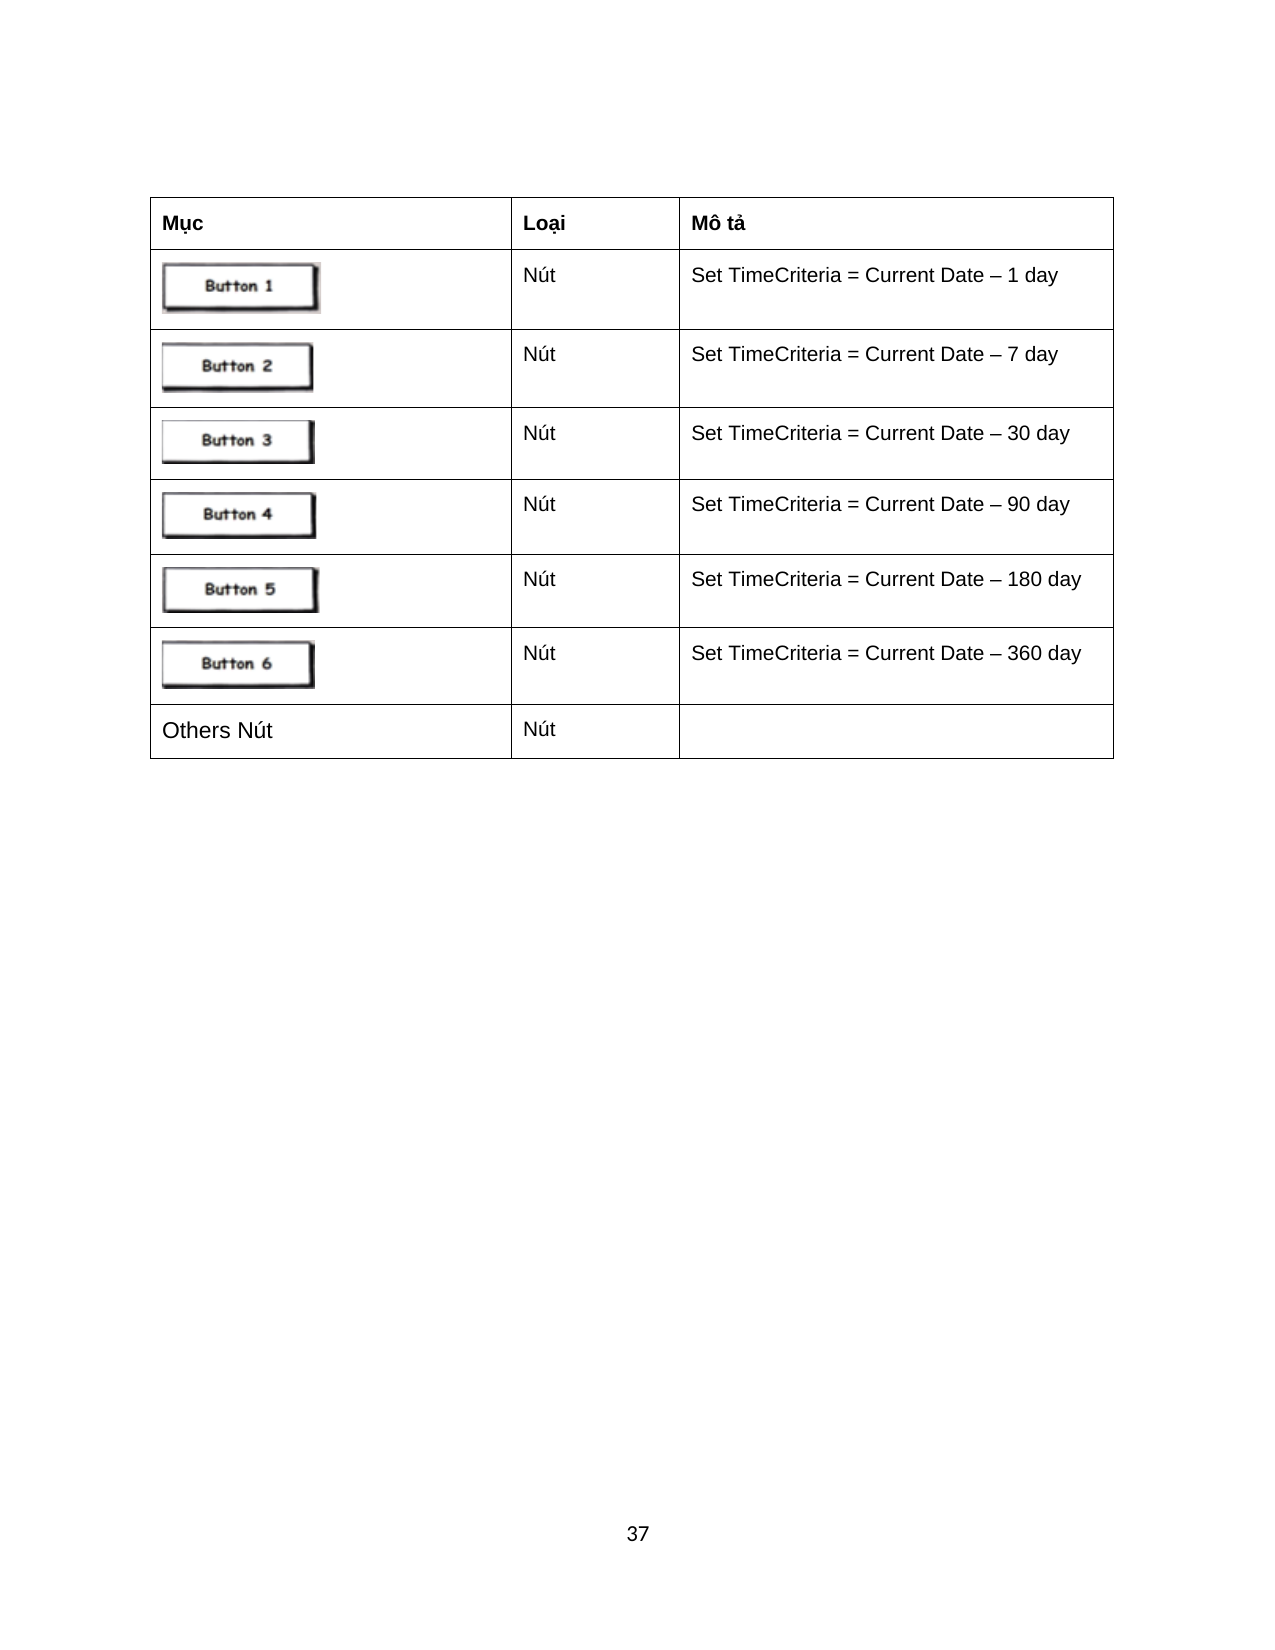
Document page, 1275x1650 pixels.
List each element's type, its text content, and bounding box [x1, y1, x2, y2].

picture [161, 492, 317, 539]
table_cell Nút [512, 555, 679, 627]
picture [161, 262, 322, 314]
table_cell Set TimeCriteria = Current Date – 180 day [680, 555, 1113, 627]
table_cell [151, 330, 511, 407]
table_cell Others Nút [151, 705, 511, 758]
table_cell [151, 628, 511, 704]
table_cell Set TimeCriteria = Current Date – 90 day [680, 480, 1113, 554]
table_cell Set TimeCriteria = Current Date – 30 day [680, 408, 1113, 479]
table_header Mô tả [680, 198, 1113, 249]
picture [161, 420, 315, 464]
table_cell Set TimeCriteria = Current Date – 360 day [680, 628, 1113, 704]
table_cell [680, 705, 1113, 758]
table_cell Nút [512, 705, 679, 758]
table_cell [151, 480, 511, 554]
table_cell Nút [512, 628, 679, 704]
table_cell Nút [512, 408, 679, 479]
table_header Mục [151, 198, 511, 249]
table_cell Set TimeCriteria = Current Date – 1 day [680, 250, 1113, 329]
table_header Loại [512, 198, 679, 249]
table_cell Nút [512, 480, 679, 554]
table_cell [151, 408, 511, 479]
table_cell [151, 555, 511, 627]
picture [161, 567, 320, 613]
picture [161, 342, 314, 393]
table_cell Nút [512, 330, 679, 407]
table_cell Set TimeCriteria = Current Date – 7 day [680, 330, 1113, 407]
table_cell [151, 250, 511, 329]
table_cell Nút [512, 250, 679, 329]
picture [161, 640, 315, 689]
